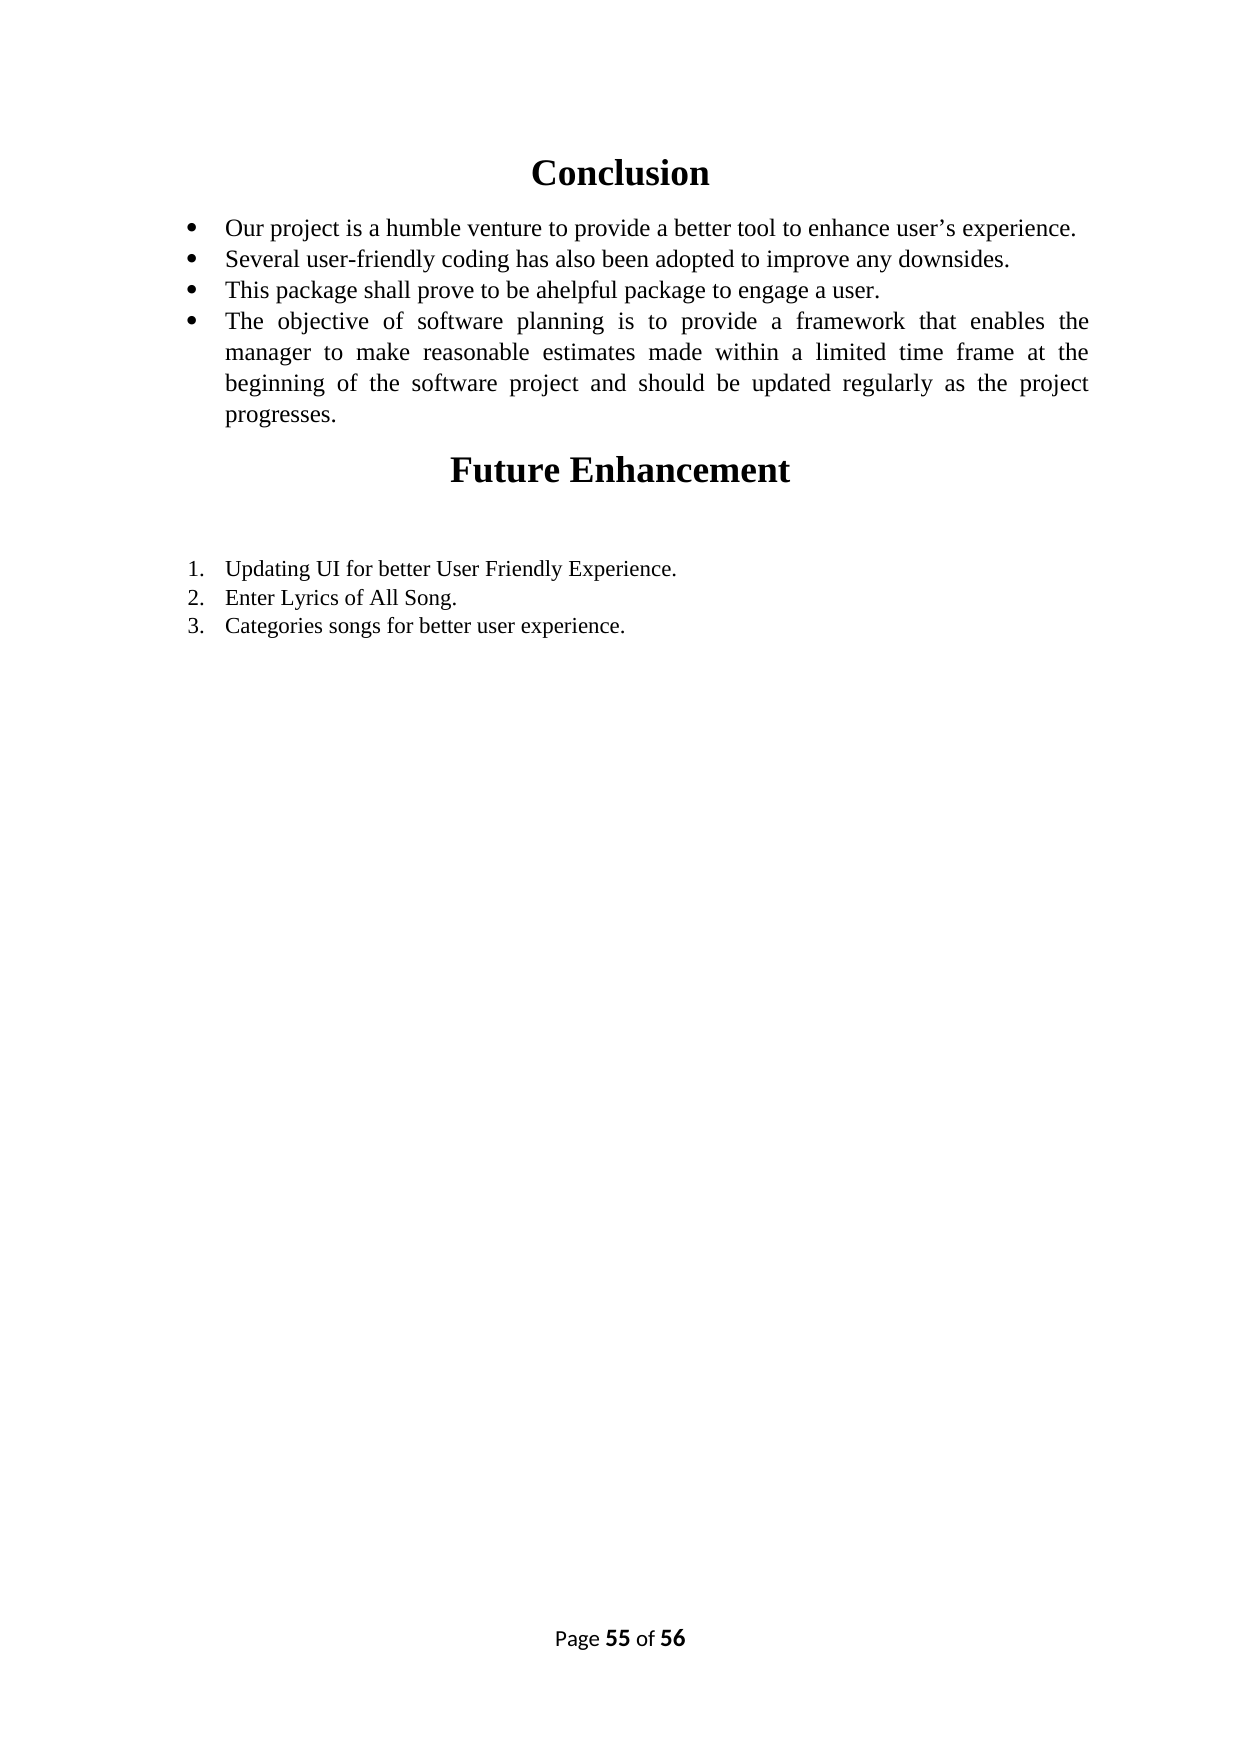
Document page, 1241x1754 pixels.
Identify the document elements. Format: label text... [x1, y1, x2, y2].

list Our project is a humble venture to provide a better tool to enhance user’s experience. [187, 213, 1090, 242]
list Updating UI for better User Friendly Experience. [187, 556, 1090, 582]
text Future Enhancement [150, 447, 1090, 490]
text Conclusion [150, 150, 1090, 193]
list Categories songs for better user experience. [187, 612, 1090, 639]
list Enter Lyrics of All Song. [187, 584, 1090, 610]
list Several user-friendly coding has also been adopted to improve any downsides. [187, 244, 1090, 273]
list This package shall prove to be ahelpful package to engage a user. [187, 275, 1090, 304]
list The objective of software planning is to provide a framework that enables the manager to make reasonable estimates made within a limited time frame at the beginning of the software project and should be updated regularly as the project progresses. [187, 306, 1090, 428]
